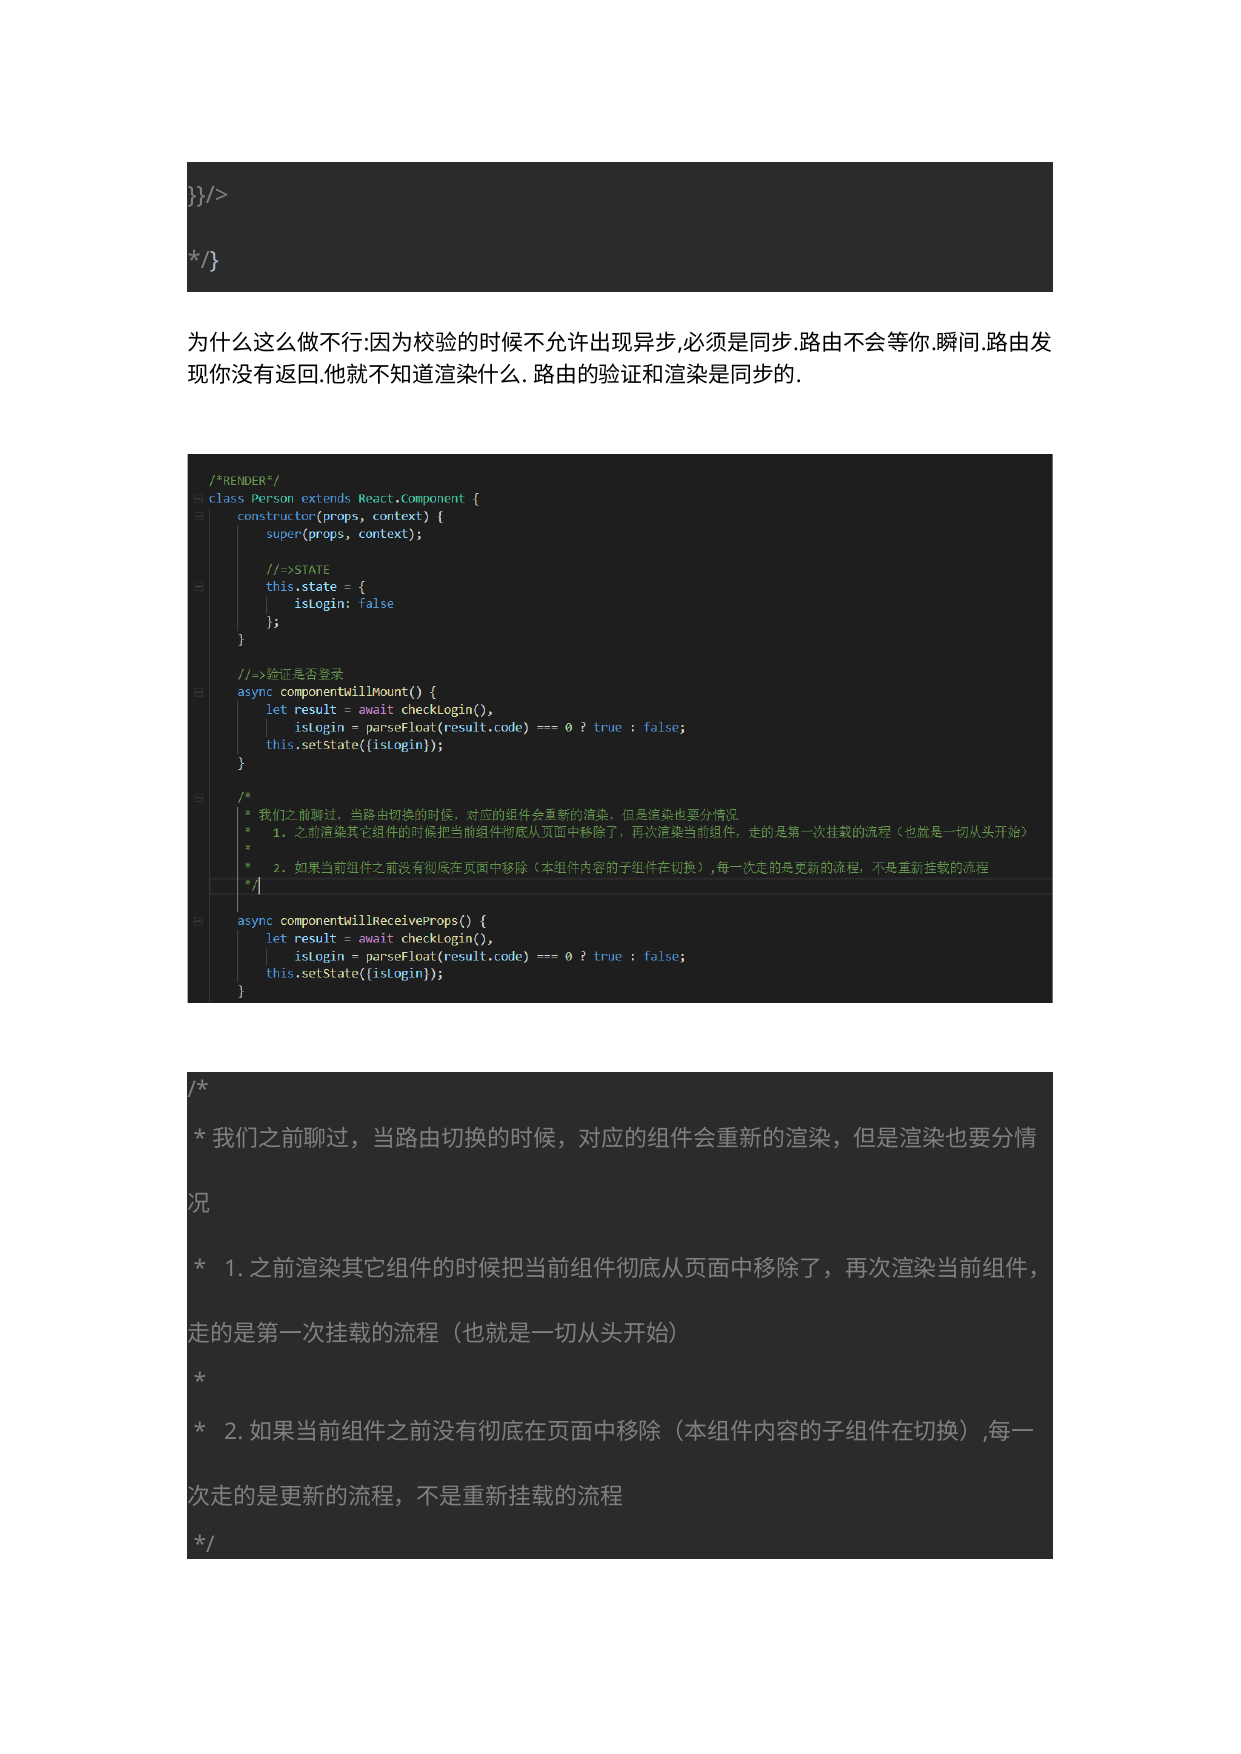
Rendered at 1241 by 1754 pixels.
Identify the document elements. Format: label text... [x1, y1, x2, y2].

text /* * 我们之前聊过，当路由切换的时候，对应的组件会重新的渲染，但是渲染也要分情况 * 1. 之前渲染其它组件的时候把当前组件彻底从页面中移除了，再次渲染当前组件，走的是第一次挂载的流程（也就是一切从头开始） * * 2. 如果当前组件之前没有彻底在页面中移除（本组件内容的子组件在切换）,每一次走的是更新的流程，不是重新挂载的流程 */ [187, 1072, 1053, 1559]
picture [187, 454, 1053, 1003]
text 为什么这么做不行:因为校验的时候不允许出现异步,必须是同步.路由不会等你.瞬间.路由发现你没有返回.他就不知道渲染什么. 路由的验证和渲染是同步的. [187, 324, 1053, 389]
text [187, 162, 1053, 292]
